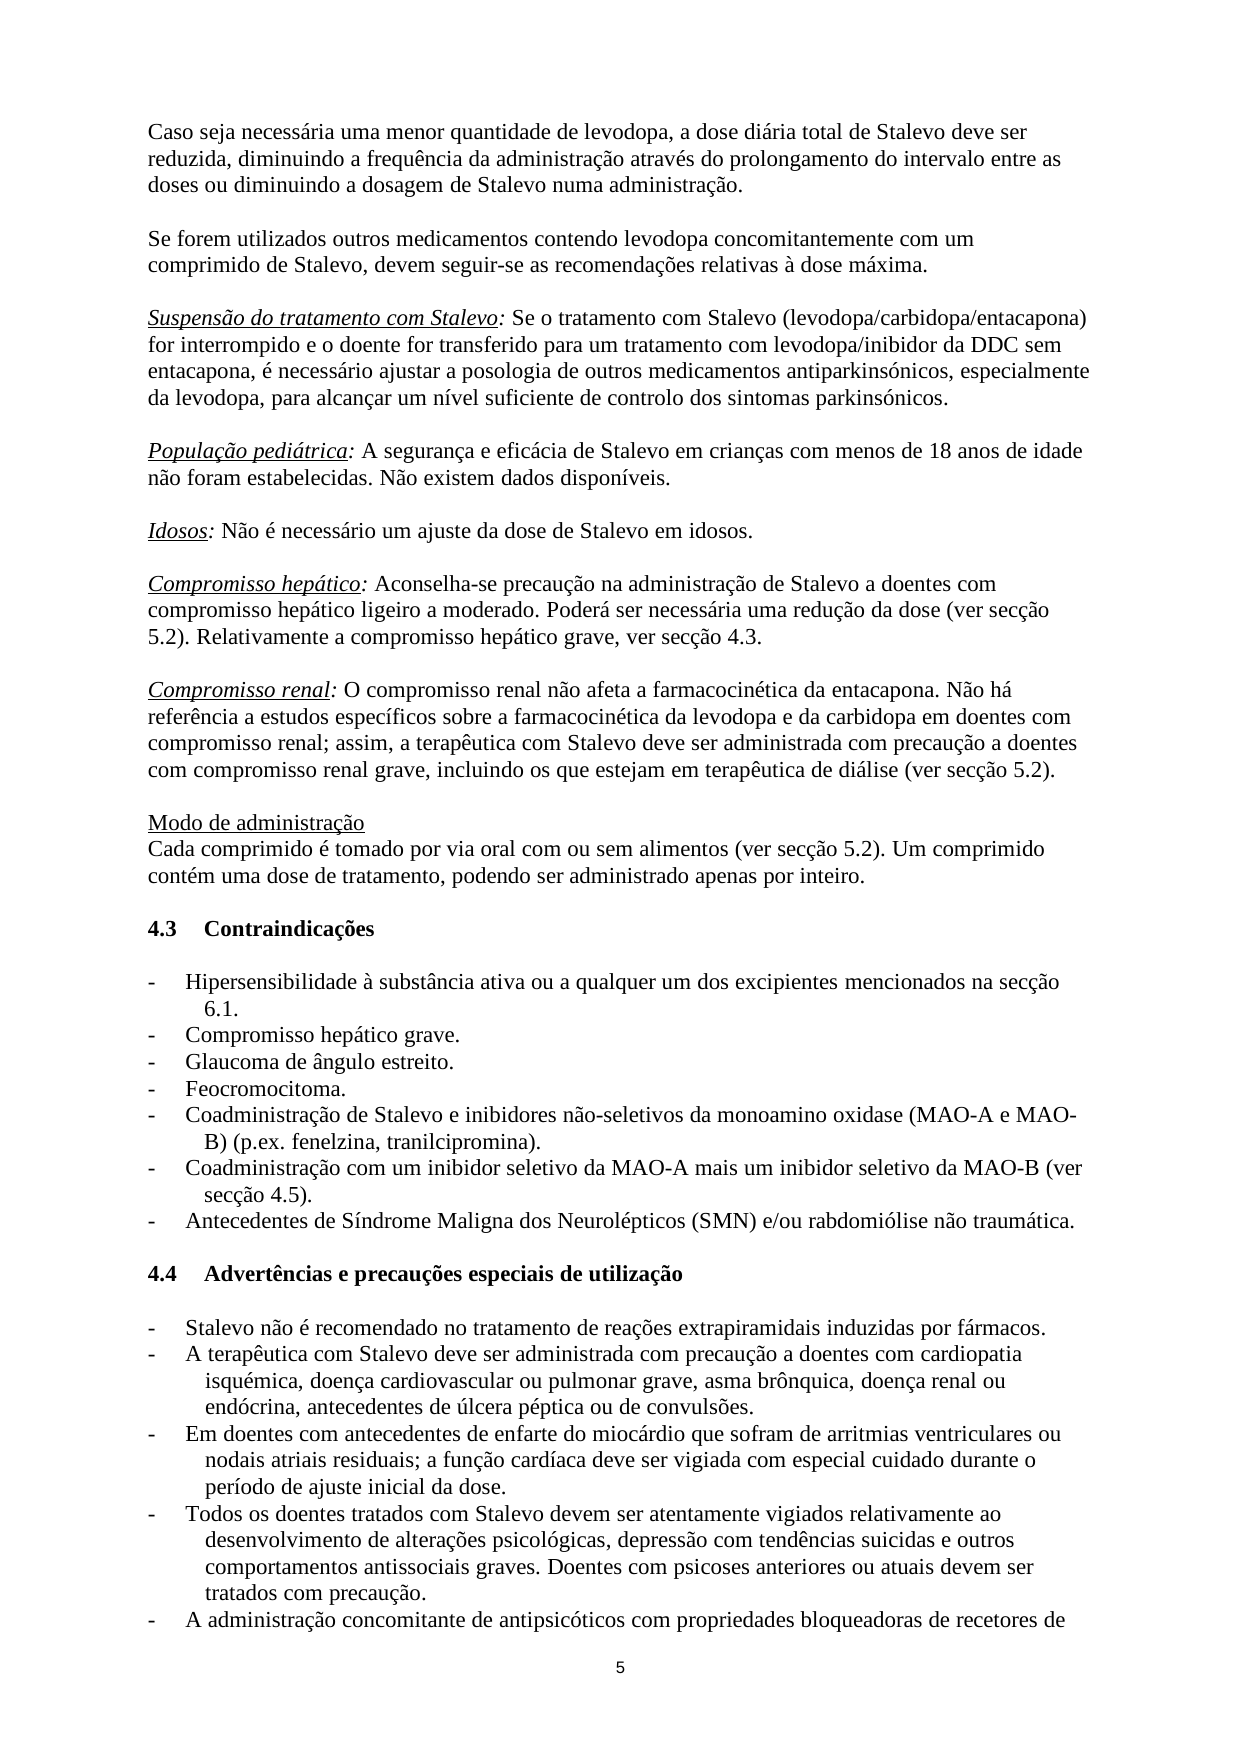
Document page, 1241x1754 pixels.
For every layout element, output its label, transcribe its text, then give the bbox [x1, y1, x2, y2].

list Em doentes com antecedentes de enfarte do miocárdio que sofram de arritmias ventriculares ou nodais atriais residuais; a função cardíaca deve ser vigiada com especial cuidado durante o período de ajuste inicial da dose. [148, 1420, 1093, 1499]
text Modo de administração [148, 809, 1093, 835]
list Compromisso hepático grave. [148, 1021, 1093, 1048]
text Compromisso hepático: Aconselha-se precaução na administração de Stalevo a doentes com compromisso hepático ligeiro a moderado. Poderá ser necessária uma redução da dose (ver secção 5.2). Relativamente a compromisso hepático grave, ver secção 4.3. [148, 570, 1093, 649]
list Glaucoma de ângulo estreito. [148, 1048, 1093, 1074]
list Antecedentes de Síndrome Maligna dos Neurolépticos (SMN) e/ou rabdomiólise não traumática. [148, 1207, 1093, 1234]
text Suspensão do tratamento com Stalevo: Se o tratamento com Stalevo (levodopa/carbidopa/entacapona) for interrompido e o doente for transferido para um tratamento com levodopa/inibidor da DDC sem entacapona, é necessário ajustar a posologia de outros medicamentos antiparkinsónicos, especialmente da levodopa, para alcançar um nível suficiente de controlo dos sintomas parkinsónicos. [148, 304, 1093, 410]
list Todos os doentes tratados com Stalevo devem ser atentamente vigiados relativamente ao desenvolvimento de alterações psicológicas, depressão com tendências suicidas e outros comportamentos antissociais graves. Doentes com psicoses anteriores ou atuais devem ser tratados com precaução. [148, 1499, 1093, 1606]
text Idosos: Não é necessário um ajuste da dose de Stalevo em idosos. [148, 517, 1093, 543]
list Stalevo não é recomendado no tratamento de reações extrapiramidais induzidas por fármacos. [148, 1313, 1093, 1340]
list Hipersensibilidade à substância ativa ou a qualquer um dos excipientes mencionados na secção 6.1. [148, 968, 1093, 1021]
text 4.4 Advertências e precauções especiais de utilização [148, 1260, 1093, 1287]
text Se forem utilizados outros medicamentos contendo levodopa concomitantemente com um comprimido de Stalevo, devem seguir-se as recomendações relativas à dose máxima. [148, 224, 1093, 277]
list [148, 1606, 1093, 1632]
text 4.3 Contraindicações [148, 915, 1093, 942]
list Coadministração com um inibidor seletivo da MAO-A mais um inibidor seletivo da MAO-B (ver secção 4.5). [148, 1154, 1093, 1207]
text Cada comprimido é tomado por via oral com ou sem alimentos (ver secção 5.2). Um comprimido contém uma dose de tratamento, podendo ser administrado apenas por inteiro. [148, 835, 1093, 888]
text População pediátrica: A segurança e eficácia de Stalevo em crianças com menos de 18 anos de idade não foram estabelecidas. Não existem dados disponíveis. [148, 437, 1093, 490]
list A terapêutica com Stalevo deve ser administrada com precaução a doentes com cardiopatia isquémica, doença cardiovascular ou pulmonar grave, asma brônquica, doença renal ou endócrina, antecedentes de úlcera péptica ou de convulsões. [148, 1340, 1093, 1420]
text Caso seja necessária uma menor quantidade de levodopa, a dose diária total de Stalevo deve ser reduzida, diminuindo a frequência da administração através do prolongamento do intervalo entre as doses ou diminuindo a dosagem de Stalevo numa administração. [148, 118, 1093, 198]
list Coadministração de Stalevo e inibidores não-seletivos da monoamino oxidase (MAO-A e MAO-B) (p.ex. fenelzina, tranilcipromina). [148, 1101, 1093, 1154]
list Feocromocitoma. [148, 1074, 1093, 1101]
text Compromisso renal: O compromisso renal não afeta a farmacocinética da entacapona. Não há referência a estudos específicos sobre a farmacocinética da levodopa e da carbidopa em doentes com compromisso renal; assim, a terapêutica com Stalevo deve ser administrada com precaução a doentes com compromisso renal grave, incluindo os que estejam em terapêutica de diálise (ver secção 5.2). [148, 676, 1093, 782]
